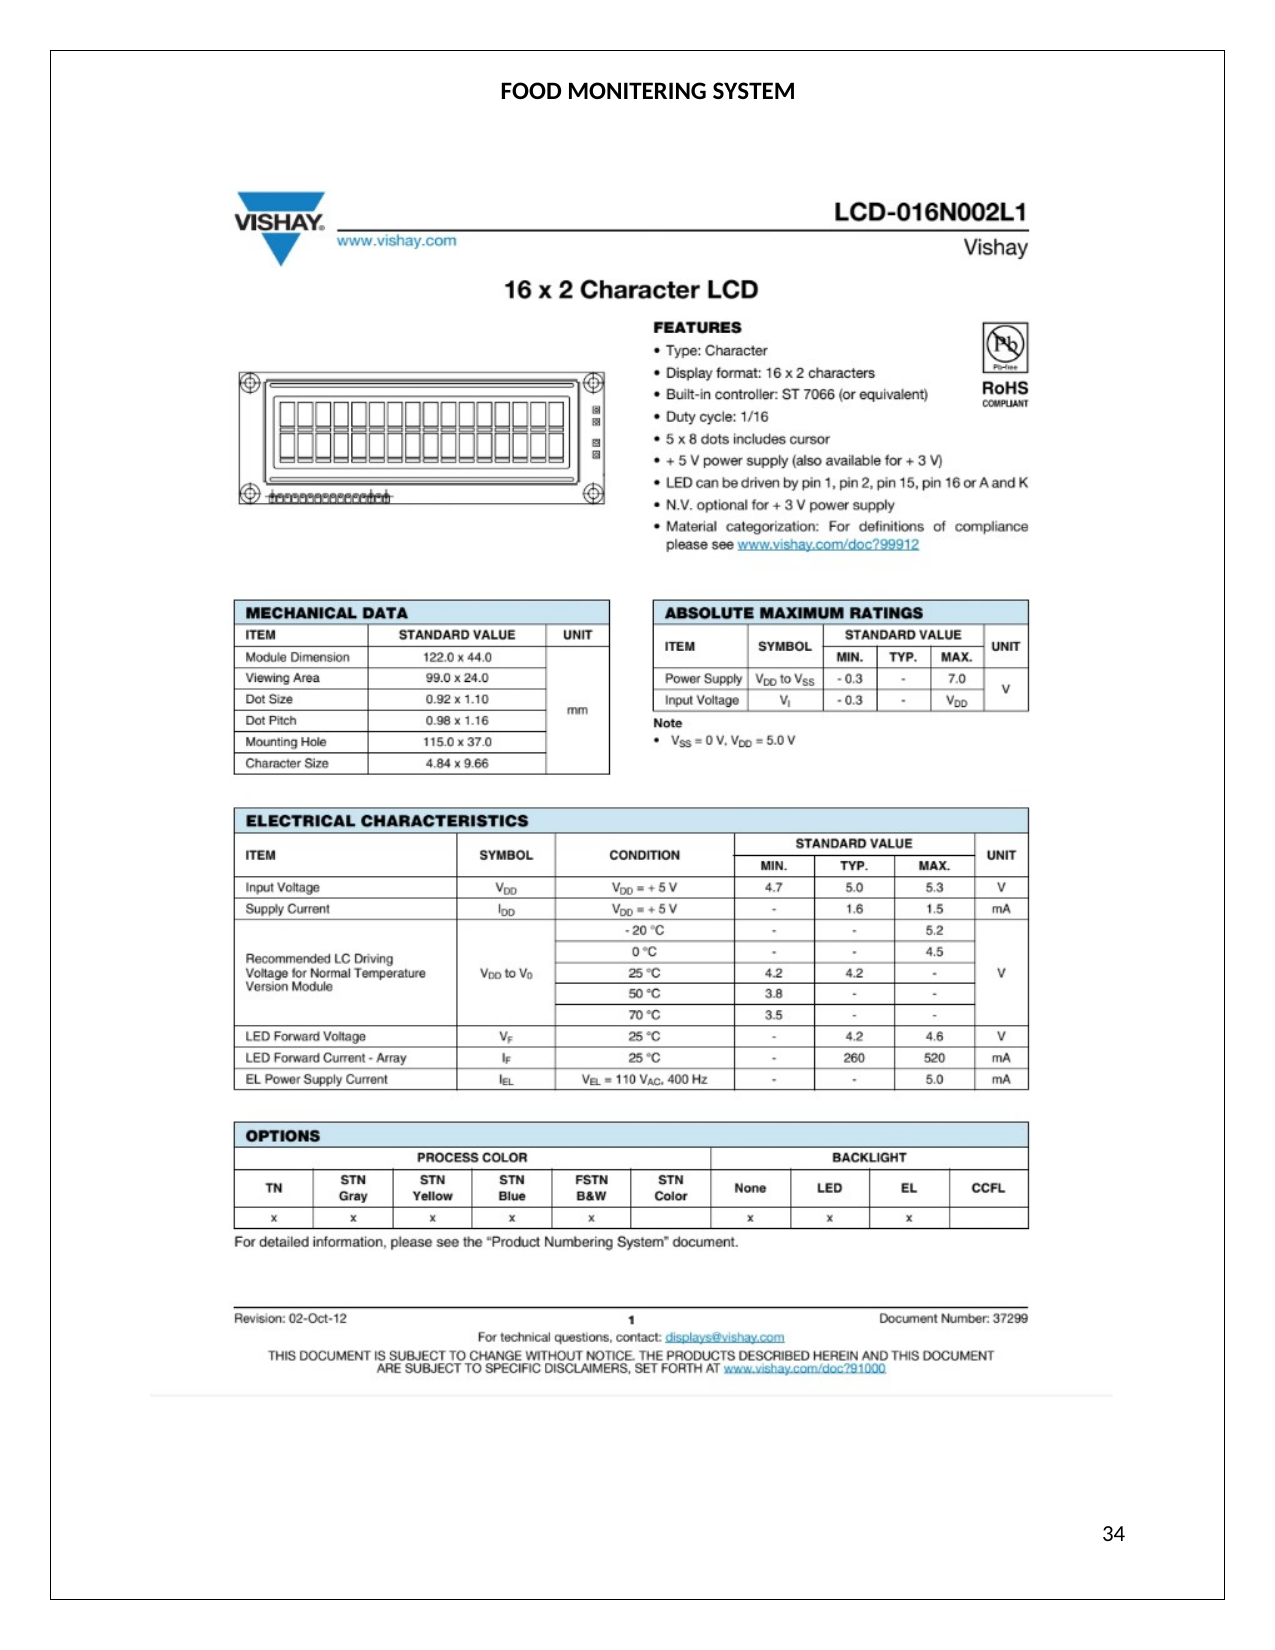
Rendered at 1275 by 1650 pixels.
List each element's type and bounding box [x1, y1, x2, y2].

picture [150, 150, 1113, 1397]
